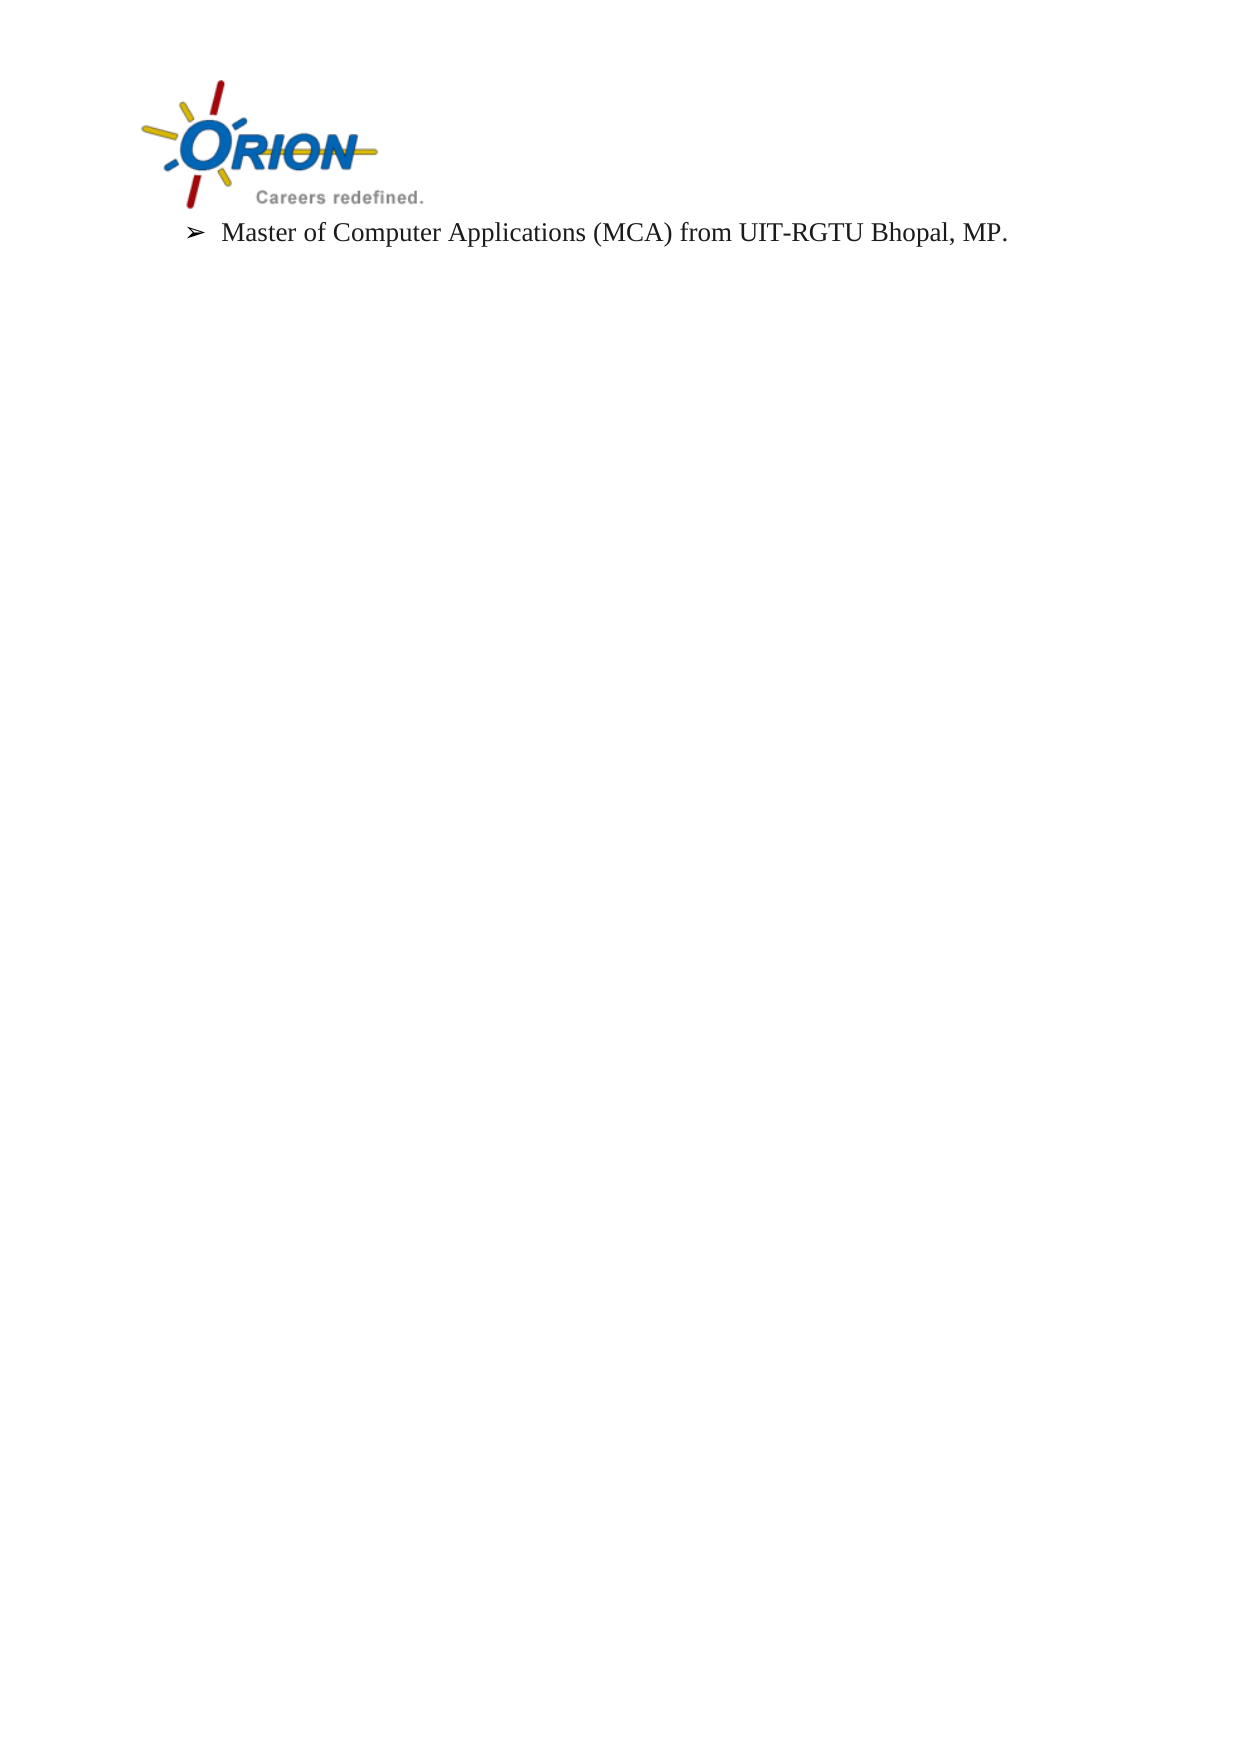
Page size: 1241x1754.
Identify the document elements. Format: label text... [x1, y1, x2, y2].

list Master of Computer Applications (MCA) from UIT-RGTU Bhopal, MP. [183, 214, 1105, 248]
picture [135, 75, 427, 214]
